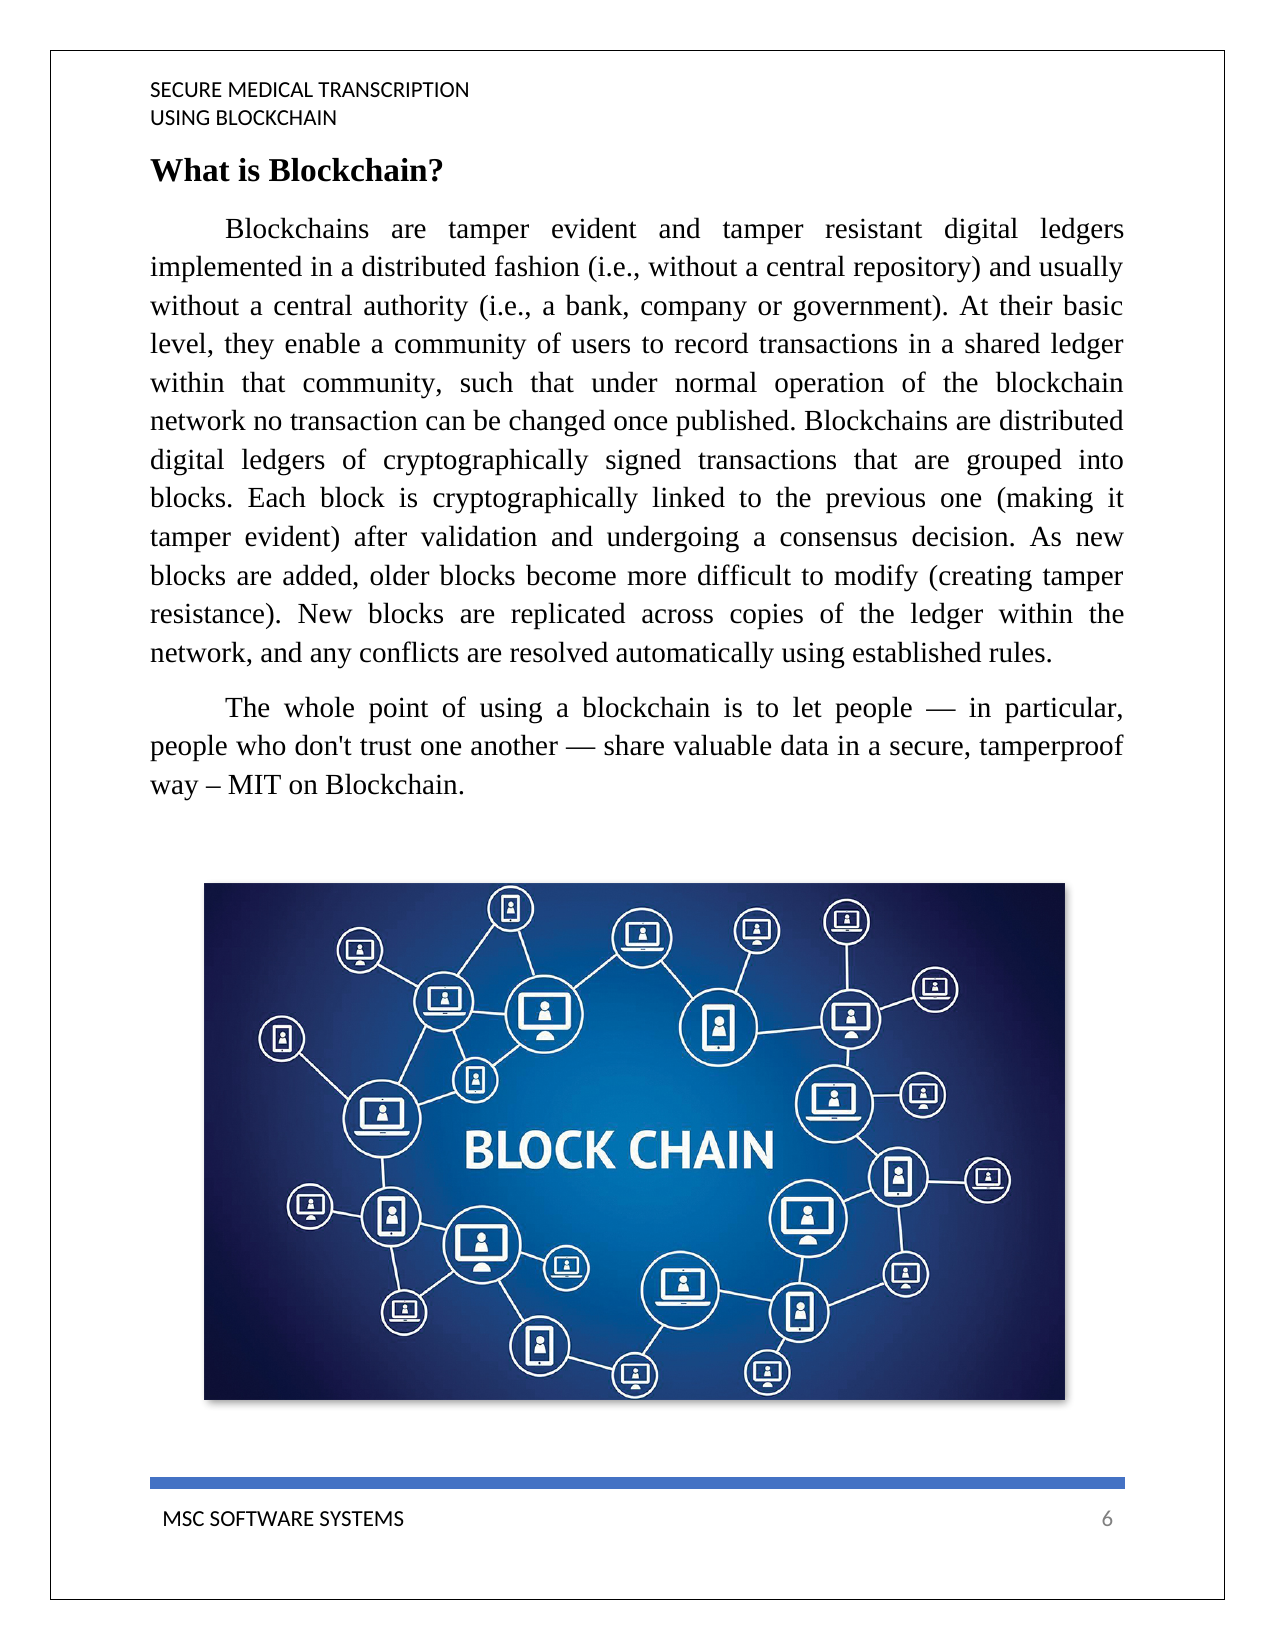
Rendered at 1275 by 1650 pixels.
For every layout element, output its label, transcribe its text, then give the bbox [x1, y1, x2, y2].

text Blockchains are tamper evident and tamper resistant digital ledgers implemented in a distributed fashion (i.e., without a central repository) and usually without a central authority (i.e., a bank, company or government). At their basic level, they enable a community of users to record transactions in a shared ledger within that community, such that under normal operation of the blockchain network no transaction can be changed once published. Blockchains are distributed digital ledgers of cryptographically signed transactions that are grouped into blocks. Each block is cryptographically linked to the previous one (making it tamper evident) after validation and undergoing a consensus decision. As new blocks are added, older blocks become more difficult to modify (creating tamper resistance). New blocks are replicated across copies of the ledger within the network, and any conflicts are resolved automatically using established rules. [150, 211, 1125, 668]
text What is Blockchain? [150, 150, 1125, 188]
text The whole point of using a blockchain is to let people — in particular, people who don't trust one another — share valuable data in a secure, tamperproof way – MIT on Blockchain. [150, 690, 1125, 801]
picture [204, 883, 1065, 1400]
